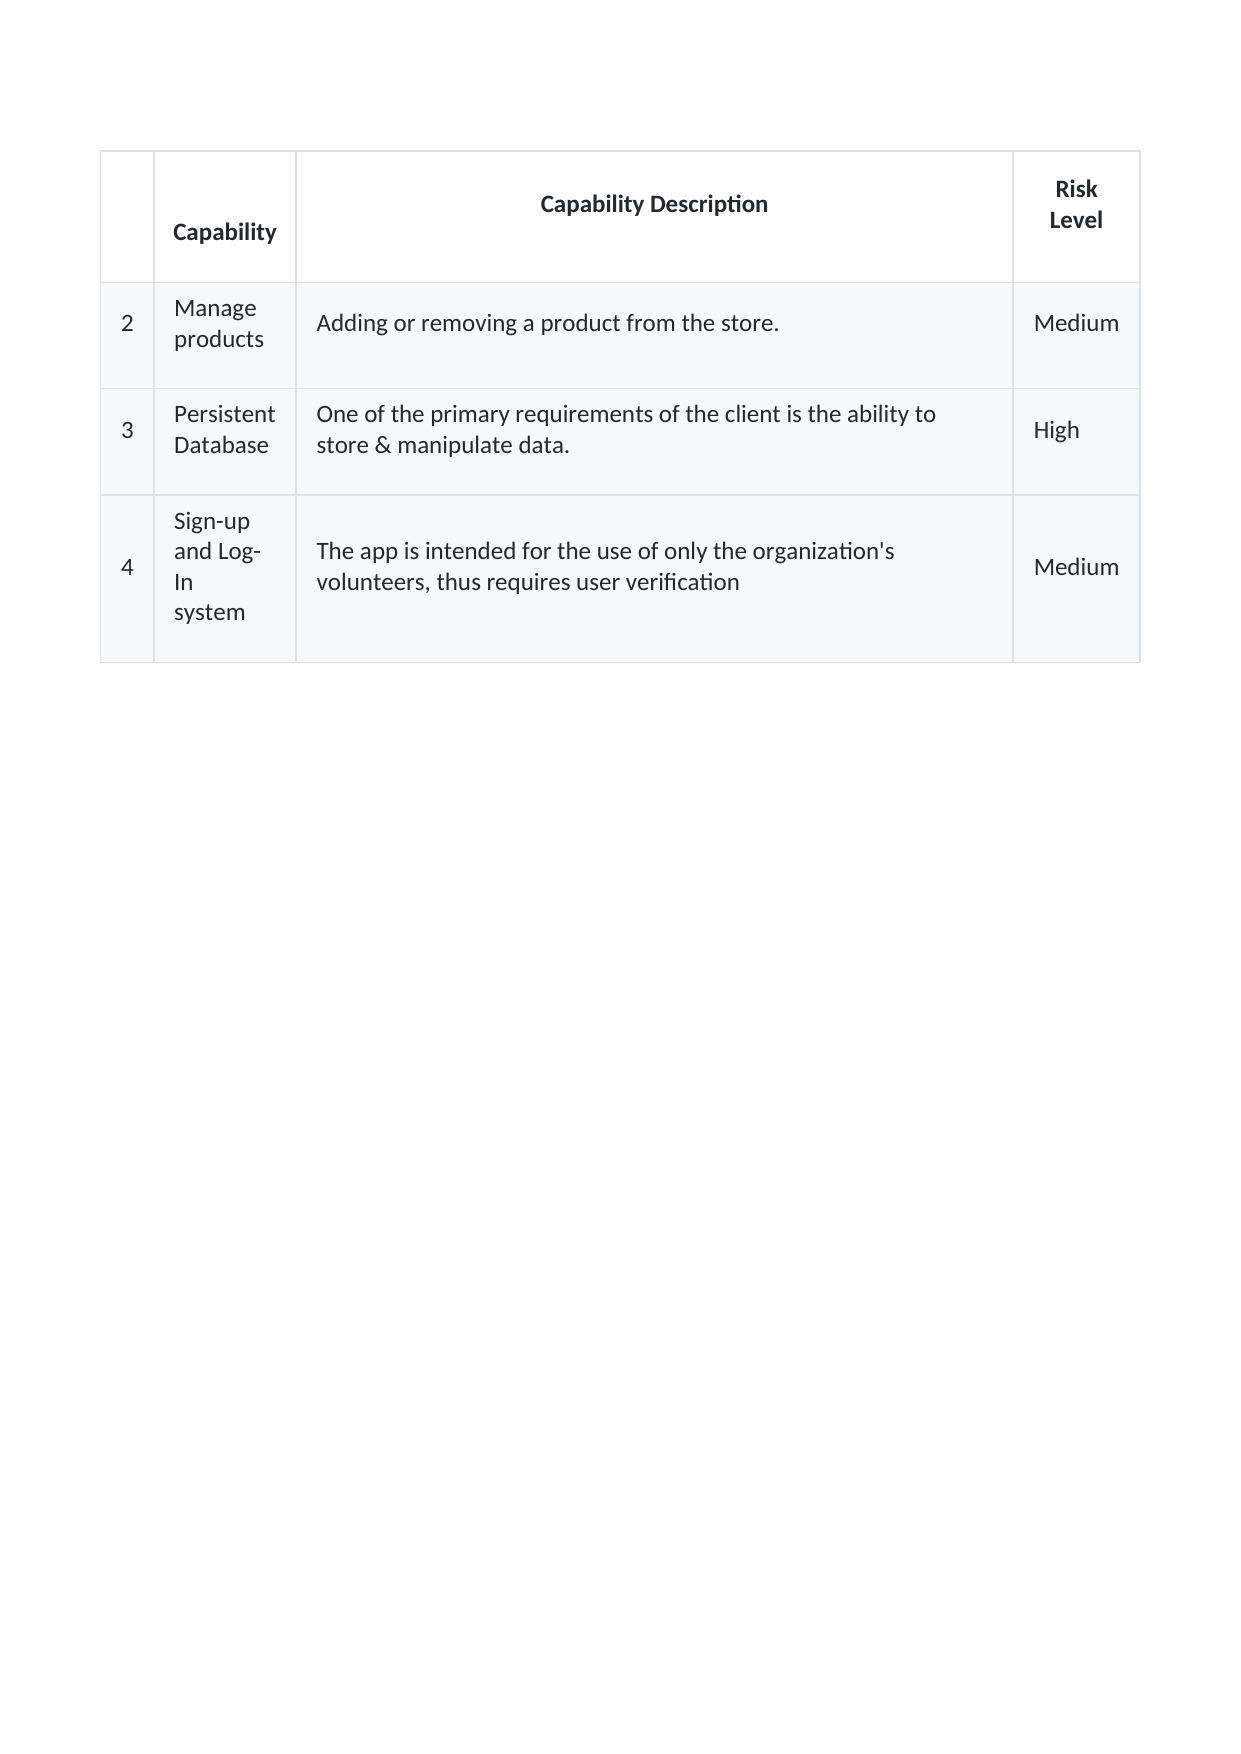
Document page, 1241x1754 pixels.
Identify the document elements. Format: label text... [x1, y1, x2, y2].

table_cell 3 [101, 389, 153, 494]
table_cell The app is intended for the use of only the organization's volunteers, thus requires user verification [297, 496, 1012, 661]
table_cell Persistent Database [155, 389, 295, 494]
table_cell 2 [101, 283, 153, 388]
table_cell Adding or removing a product from the store. [297, 283, 1012, 388]
table_cell 4 [101, 496, 153, 661]
table_cell High [1014, 389, 1139, 494]
table_cell Sign-up and Log-In system [155, 496, 295, 661]
table_cell One of the primary requirements of the client is the ability to store & manipulate data. [297, 389, 1012, 494]
table_cell Medium [1014, 496, 1139, 661]
table_header Risk Level [1014, 152, 1139, 281]
table_cell Manage products [155, 283, 295, 388]
table_header [101, 152, 153, 281]
table_cell Medium [1014, 283, 1139, 388]
table_header Capability Description [297, 152, 1012, 281]
table_header Capability [155, 152, 295, 281]
